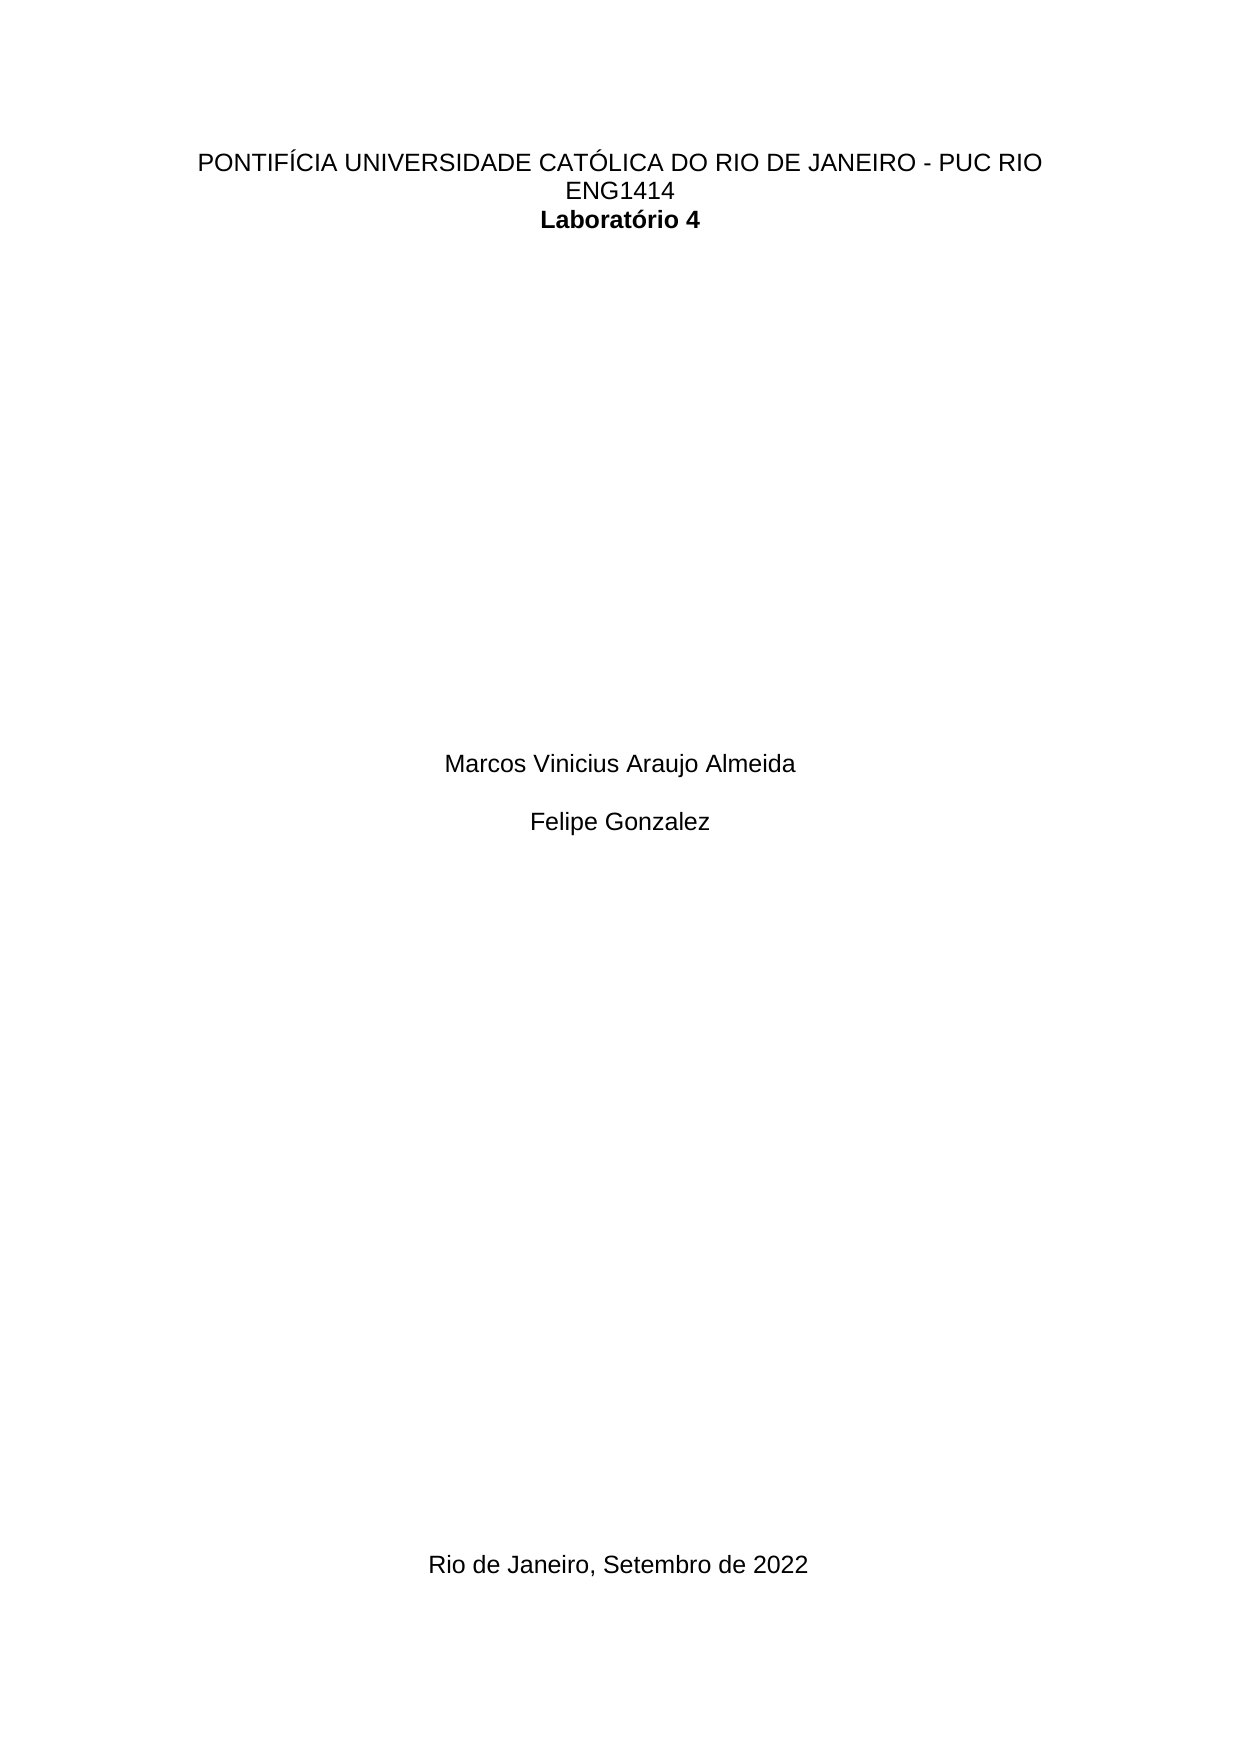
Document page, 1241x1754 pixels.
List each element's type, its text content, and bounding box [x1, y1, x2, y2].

text PONTIFÍCIA UNIVERSIDADE CATÓLICA DO RIO DE JANEIRO - PUC RIO [177, 148, 1063, 176]
text Marcos Vinicius Araujo Almeida [177, 749, 1063, 778]
text Felipe Gonzalez [177, 807, 1063, 836]
text Rio de Janeiro, Setembro de 2022 [177, 1550, 1060, 1578]
text ENG1414 [177, 176, 1063, 205]
text Laboratório 4 [177, 205, 1063, 234]
